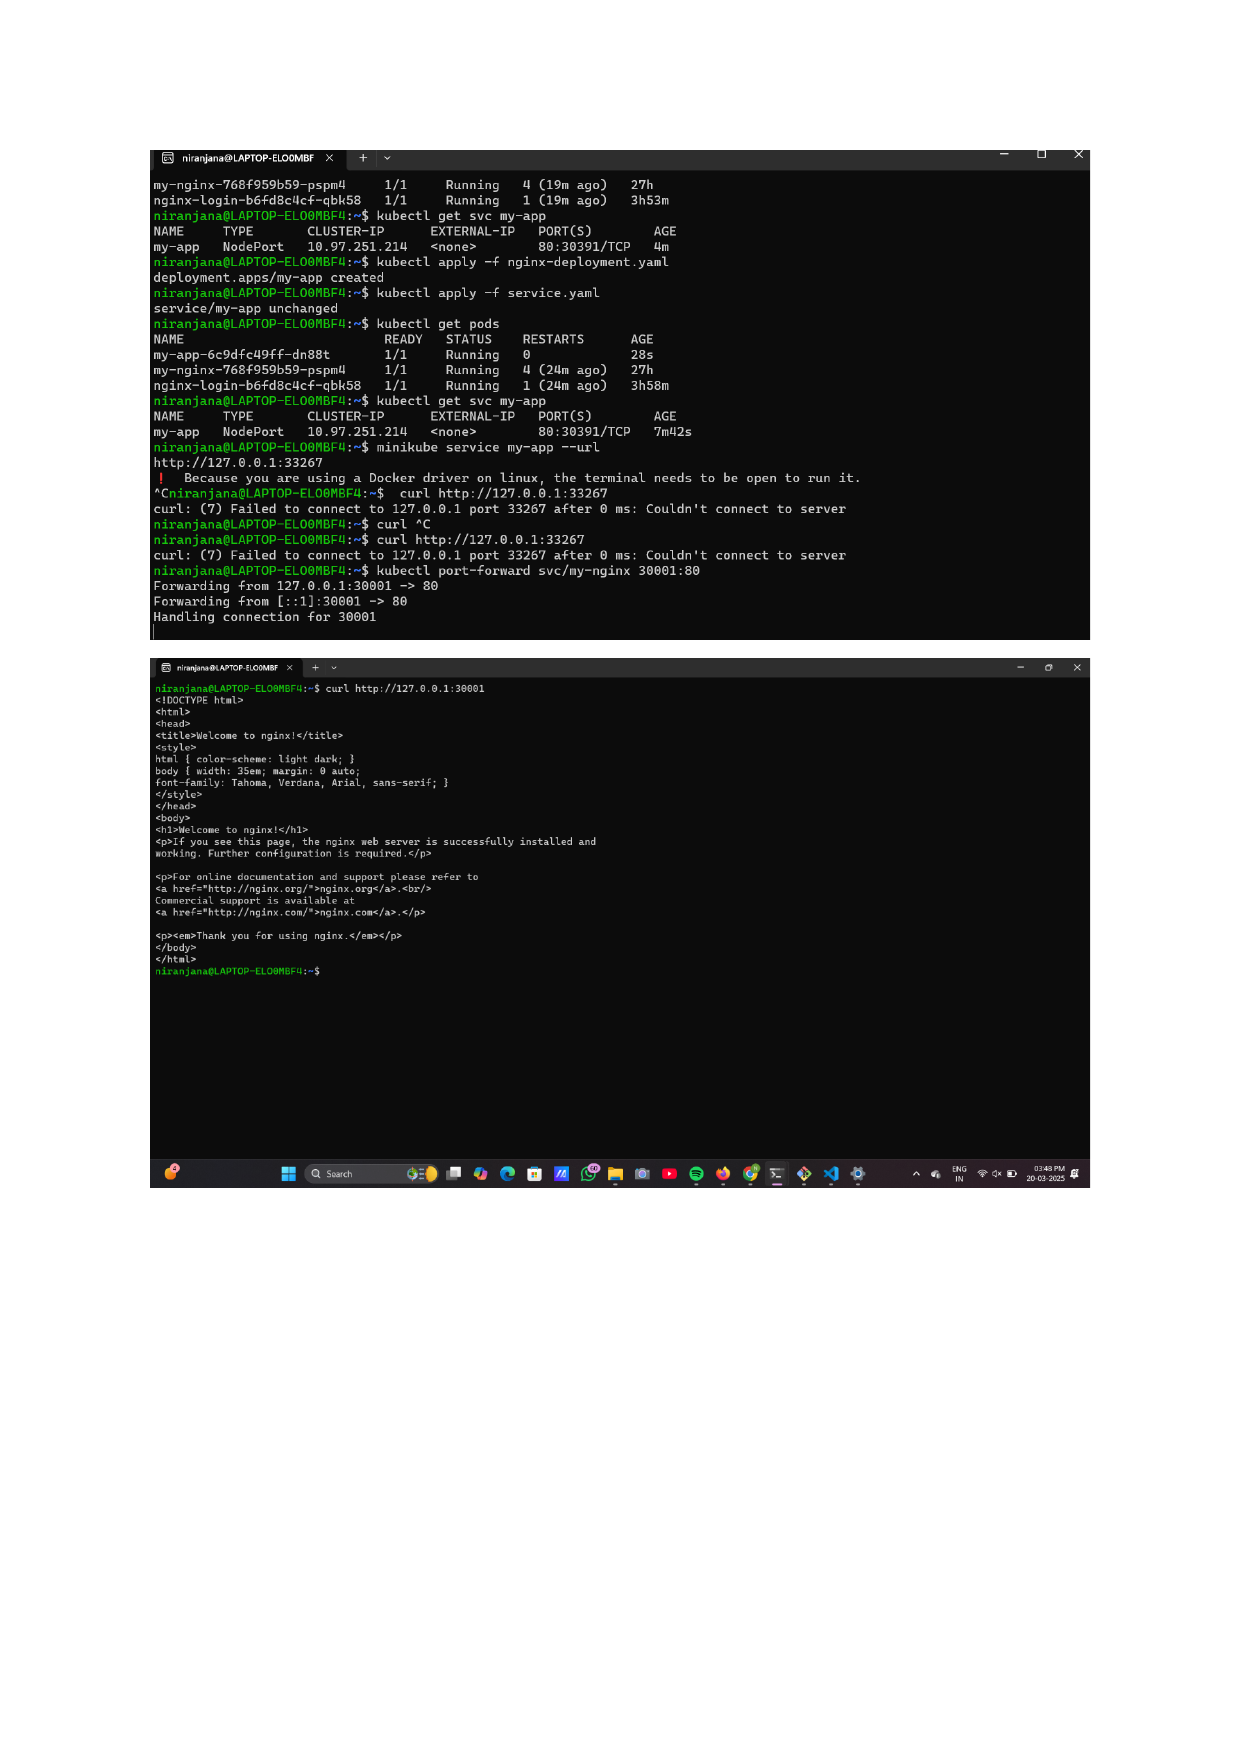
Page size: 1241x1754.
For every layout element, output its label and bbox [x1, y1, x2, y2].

picture [150, 658, 1091, 1188]
picture [150, 150, 1091, 640]
